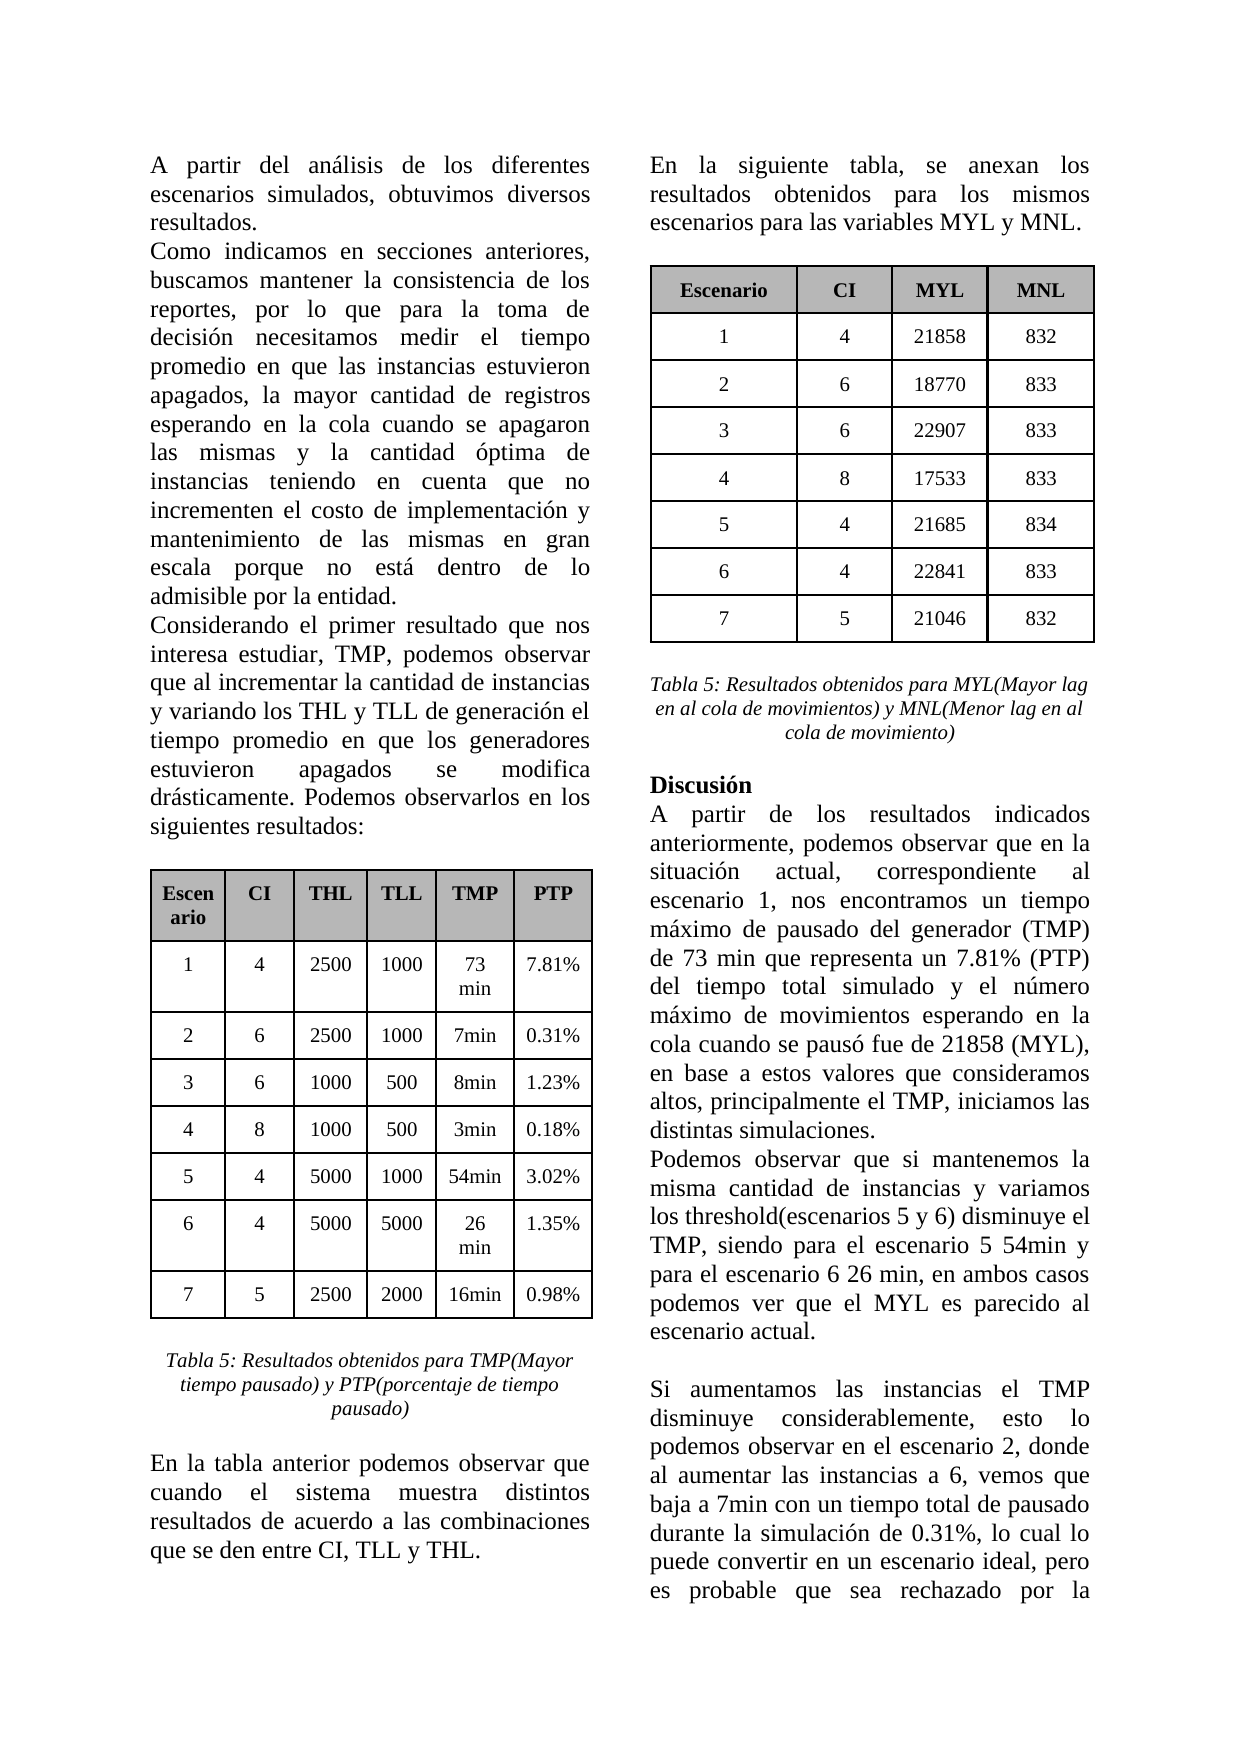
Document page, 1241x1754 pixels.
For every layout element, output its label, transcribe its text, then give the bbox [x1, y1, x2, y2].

table_cell 8min [437, 1060, 513, 1105]
table_header TLL [368, 871, 435, 940]
table_header MYL [893, 267, 986, 312]
table_cell 1000 [295, 1107, 366, 1152]
table_cell 5000 [368, 1201, 435, 1270]
table_cell 6 [152, 1201, 224, 1270]
table_cell 0.18% [515, 1107, 591, 1152]
table_cell 2500 [295, 1013, 366, 1058]
table_cell 4 [798, 549, 891, 594]
table_cell 4 [798, 314, 891, 359]
table_header CI [226, 871, 293, 940]
table_cell 1 [652, 314, 796, 359]
table_cell 500 [368, 1060, 435, 1105]
table_cell 5 [798, 596, 891, 641]
table_cell 7.81% [515, 942, 591, 1011]
table_cell 6 [798, 361, 891, 406]
table_cell 5 [652, 502, 796, 547]
table_cell 5 [152, 1154, 224, 1199]
text Considerando el primer resultado que nos interesa estudiar, TMP, podemos observar que al incrementar la cantidad de instancias y variando los THL y TLL de generación el tiempo promedio en que los generadores estuvieron apagados se modifica drásticamente. Podemos observarlos en los siguientes resultados: [150, 610, 591, 840]
table_header Escenario [652, 267, 796, 312]
table_cell 7 [152, 1272, 224, 1317]
table_cell 5 [226, 1272, 293, 1317]
table_header MNL [989, 267, 1093, 312]
table_cell 833 [989, 455, 1093, 500]
table_cell 54min [437, 1154, 513, 1199]
table_cell 834 [989, 502, 1093, 547]
table_cell 500 [368, 1107, 435, 1152]
text En la tabla anterior podemos observar que cuando el sistema muestra distintos resultados de acuerdo a las combinaciones que se den entre CI, TLL y THL. [150, 1448, 591, 1563]
table_cell 6 [798, 408, 891, 453]
text Discusión [649, 770, 1090, 799]
text A partir de los resultados indicados anteriormente, podemos observar que en la situación actual, correspondiente al escenario 1, nos encontramos un tiempo máximo de pausado del generador (TMP) de 73 min que representa un 7.81% (PTP) del tiempo total simulado y el número máximo de movimientos esperando en la cola cuando se pausó fue de 21858 (MYL), en base a estos valores que consideramos altos, principalmente el TMP, iniciamos las distintas simulaciones. [649, 799, 1090, 1144]
table_cell 5000 [295, 1154, 366, 1199]
table_cell 4 [226, 1154, 293, 1199]
table_cell 16min [437, 1272, 513, 1317]
table_cell 1 [152, 942, 224, 1011]
table_header CI [798, 267, 891, 312]
table_cell 833 [989, 361, 1093, 406]
table_cell 6 [226, 1060, 293, 1105]
table_cell 3.02% [515, 1154, 591, 1199]
table_cell 3 [152, 1060, 224, 1105]
table_cell 4 [152, 1107, 224, 1152]
table_cell 22841 [893, 549, 986, 594]
table_cell 22907 [893, 408, 986, 453]
table_header THL [295, 871, 366, 940]
table_cell 1.35% [515, 1201, 591, 1270]
table_header PTP [515, 871, 591, 940]
table_cell 8 [798, 455, 891, 500]
table_cell 18770 [893, 361, 986, 406]
table_cell 832 [989, 314, 1093, 359]
text En la siguiente tabla, se anexan los resultados obtenidos para los mismos escenarios para las variables MYL y MNL. [649, 150, 1090, 236]
table_header TMP [437, 871, 513, 940]
table_cell 5000 [295, 1201, 366, 1270]
table_cell 3min [437, 1107, 513, 1152]
table_cell 2 [652, 361, 796, 406]
text Tabla 5: Resultados obtenidos para TMP(Mayor tiempo pausado) y PTP(porcentaje de tiempo pausado) [150, 1348, 591, 1420]
table_cell 1000 [368, 942, 435, 1011]
table_cell 4 [226, 942, 293, 1011]
table_cell 7 [652, 596, 796, 641]
table_cell 4 [226, 1201, 293, 1270]
table_cell 3 [652, 408, 796, 453]
table_cell 0.31% [515, 1013, 591, 1058]
table_cell 8 [226, 1107, 293, 1152]
text Podemos observar que si mantenemos la misma cantidad de instancias y variamos los threshold(escenarios 5 y 6) disminuye el TMP, siendo para el escenario 5 54min y para el escenario 6 26 min, en ambos casos podemos ver que el MYL es parecido al escenario actual. [649, 1144, 1090, 1345]
table_cell 21858 [893, 314, 986, 359]
table_cell 2000 [368, 1272, 435, 1317]
table_cell 2 [152, 1013, 224, 1058]
table_cell 7min [437, 1013, 513, 1058]
text A partir del análisis de los diferentes escenarios simulados, obtuvimos diversos resultados. [150, 150, 591, 236]
table_cell 6 [652, 549, 796, 594]
text Como indicamos en secciones anteriores, buscamos mantener la consistencia de los reportes, por lo que para la toma de decisión necesitamos medir el tiempo promedio en que las instancias estuvieron apagados, la mayor cantidad de registros esperando en la cola cuando se apagaron las mismas y la cantidad óptima de instancias teniendo en cuenta que no incrementen el costo de implementación y mantenimiento de las mismas en gran escala porque no está dentro de lo admisible por la entidad. [150, 236, 591, 610]
table_cell 832 [989, 596, 1093, 641]
table_cell 17533 [893, 455, 986, 500]
table_cell 833 [989, 408, 1093, 453]
table_cell 833 [989, 549, 1093, 594]
table_cell 6 [226, 1013, 293, 1058]
table_cell 1000 [295, 1060, 366, 1105]
table_cell 4 [798, 502, 891, 547]
text Tabla 5: Resultados obtenidos para MYL(Mayor lag en al cola de movimientos) y MNL(Menor lag en al cola de movimiento) [649, 672, 1090, 744]
table_header Escenario [152, 871, 224, 940]
table_cell 1000 [368, 1154, 435, 1199]
table_cell 0.98% [515, 1272, 591, 1317]
table_cell 4 [652, 455, 796, 500]
table_cell 73 min [437, 942, 513, 1011]
table_cell 21046 [893, 596, 986, 641]
table_cell 1.23% [515, 1060, 591, 1105]
table_cell 26 min [437, 1201, 513, 1270]
table_cell 21685 [893, 502, 986, 547]
table_cell 2500 [295, 1272, 366, 1317]
table_cell 2500 [295, 942, 366, 1011]
table_cell 1000 [368, 1013, 435, 1058]
